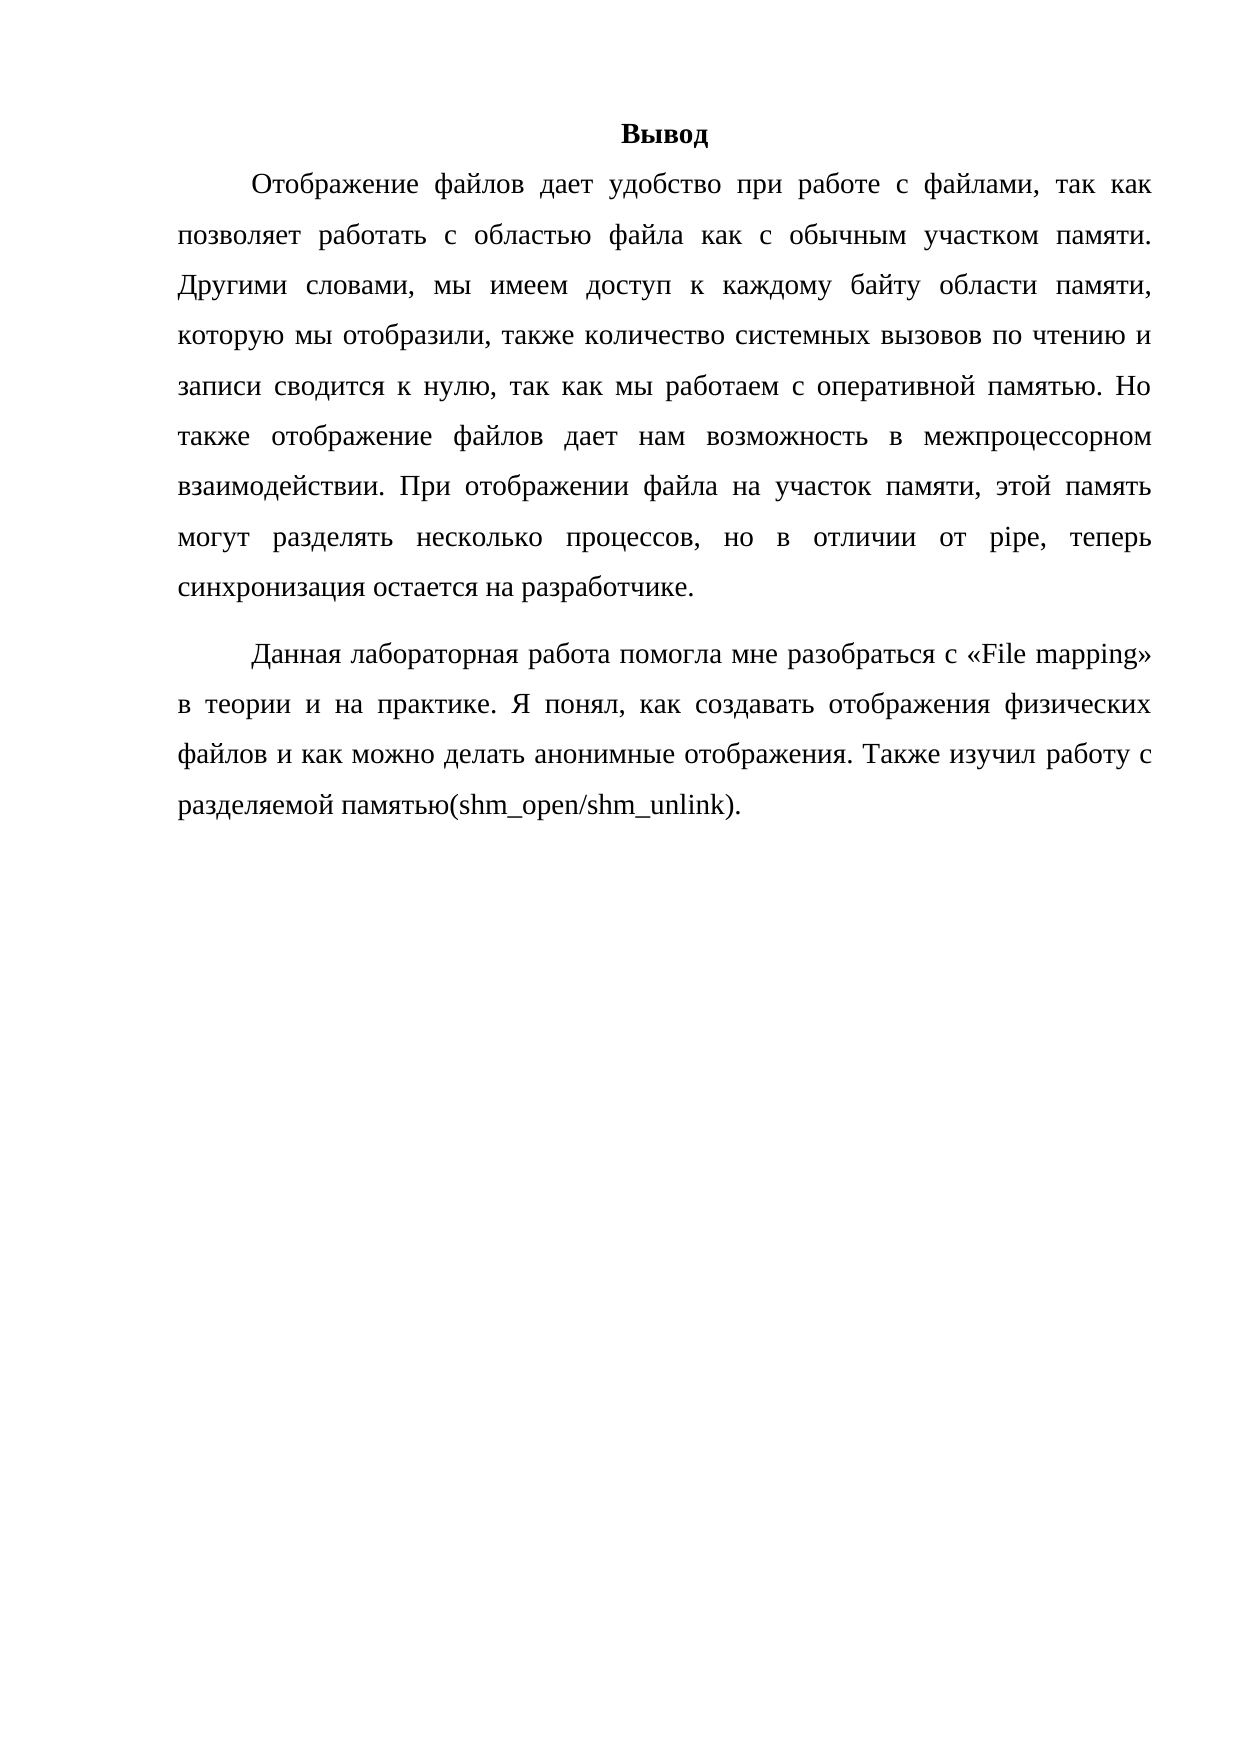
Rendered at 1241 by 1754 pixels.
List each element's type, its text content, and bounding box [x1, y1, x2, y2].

text Отображение файлов дает удобство при работе с файлами, так как позволяет работать с областью файла как с обычным участком памяти. Другими словами, мы имеем доступ к каждому байту области памяти, которую мы отобразили, также количество системных вызовов по чтению и записи сводится к нулю, так как мы работаем с оперативной памятью. Но также отображение файлов дает нам возможность в межпроцессорном взаимодействии. При отображении файла на участок памяти, этой память могут разделять несколько процессов, но в отличии от pipe, теперь синхронизация остается на разработчике. [177, 167, 1152, 603]
subtitle Вывод [211, 116, 1118, 149]
text Данная лабораторная работа помогла мне разобраться с «File mapping» в теории и на практике. Я понял, как создавать отображения физических файлов и как можно делать анонимные отображения. Также изучил работу с разделяемой памятью(shm_open/shm_unlink). [177, 636, 1152, 820]
